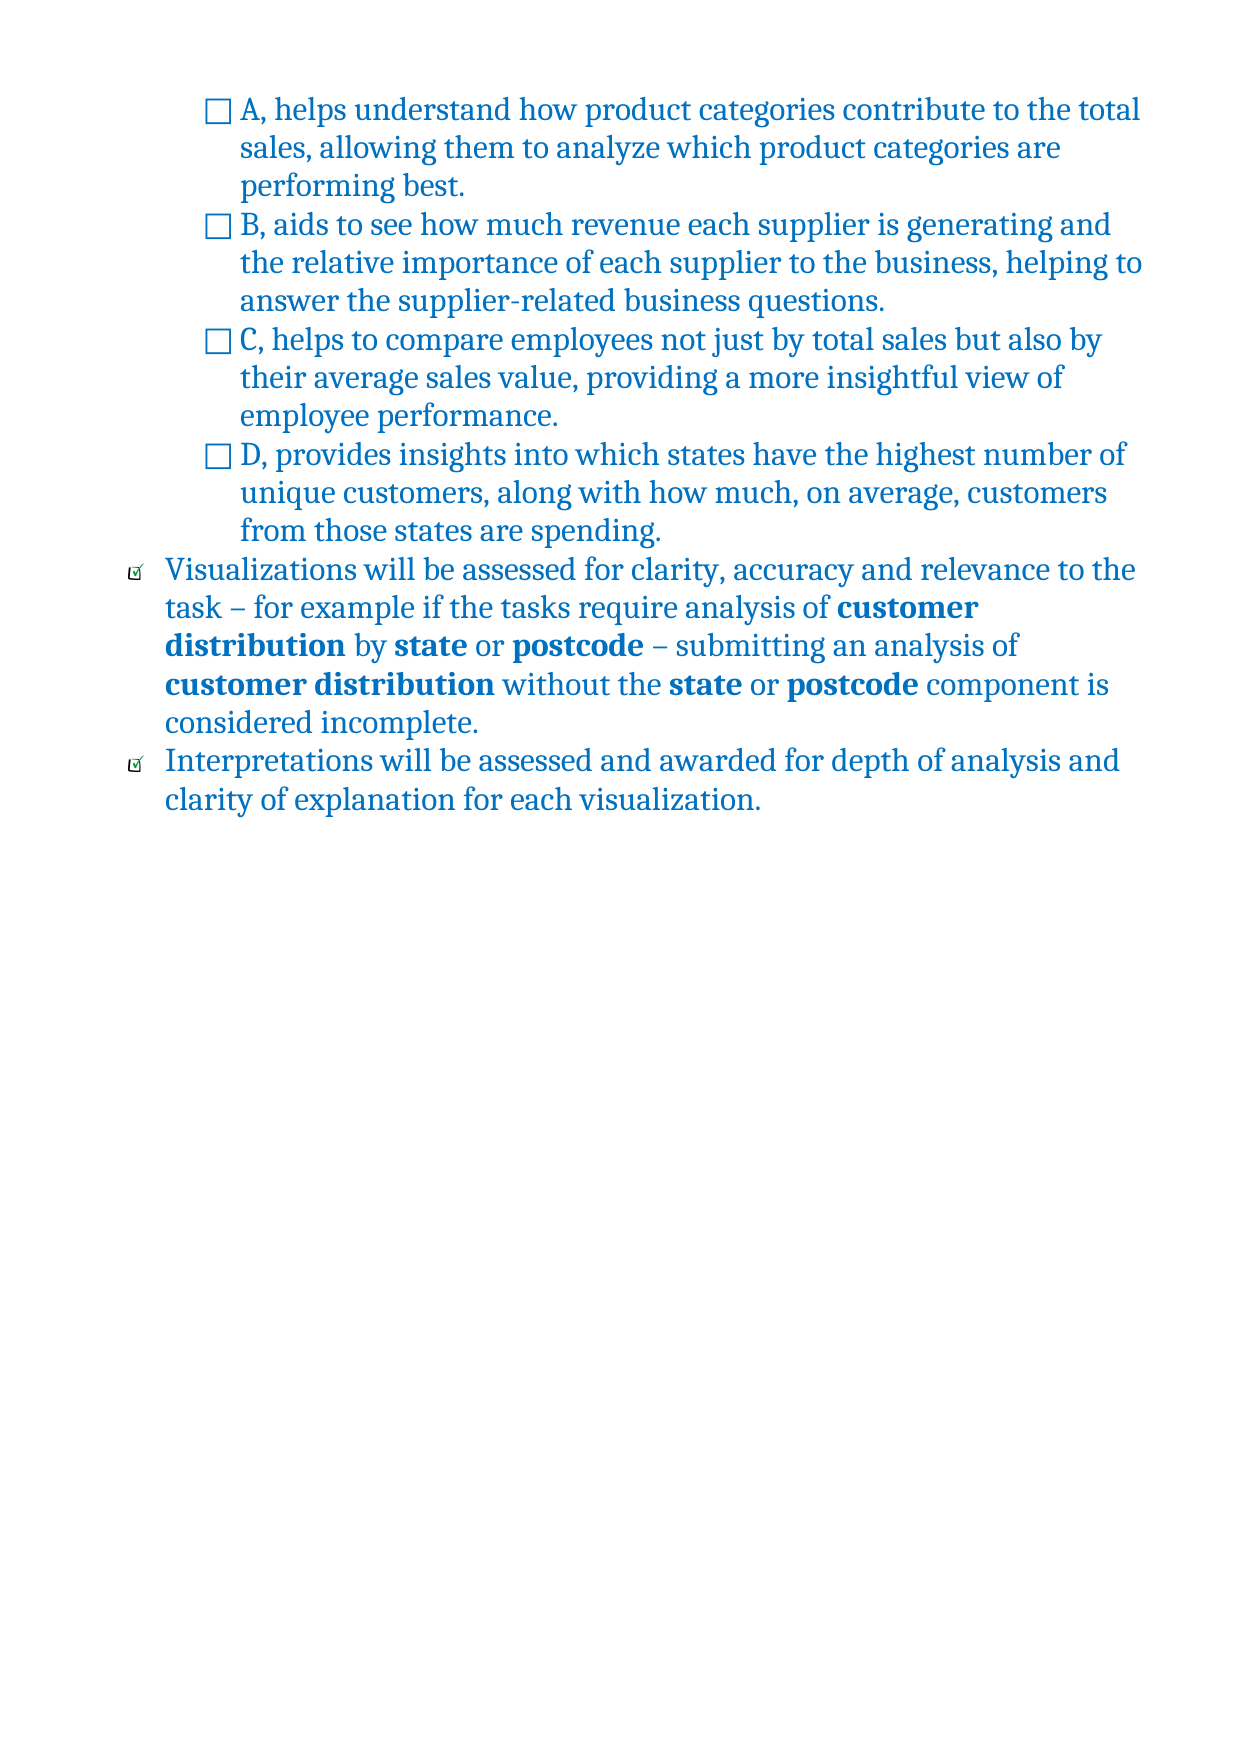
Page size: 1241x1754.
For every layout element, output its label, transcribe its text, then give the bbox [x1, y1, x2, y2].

list Visualizations will be assessed for clarity, accuracy and relevance to the task – for example if the tasks require analysis of customer distribution by state or postcode – submitting an analysis of customer distribution without the state or postcode component is considered incomplete. [127, 550, 1150, 742]
list Interpretations will be assessed and awarded for depth of analysis and clarity of explanation for each visualization. [127, 742, 1150, 818]
list D, provides insights into which states have the highest number of unique customers, along with how much, on average, customers from those states are spending. [202, 435, 1150, 550]
picture [128, 755, 144, 772]
list C, helps to compare employees not just by total sales but also by their average sales value, providing a more insightful view of employee performance. [202, 320, 1150, 435]
list A, helps understand how product categories contribute to the total sales, allowing them to analyze which product categories are performing best. [202, 90, 1150, 205]
picture [128, 563, 144, 580]
list B, aids to see how much revenue each supplier is generating and the relative importance of each supplier to the business, helping to answer the supplier-related business questions. [202, 205, 1150, 320]
